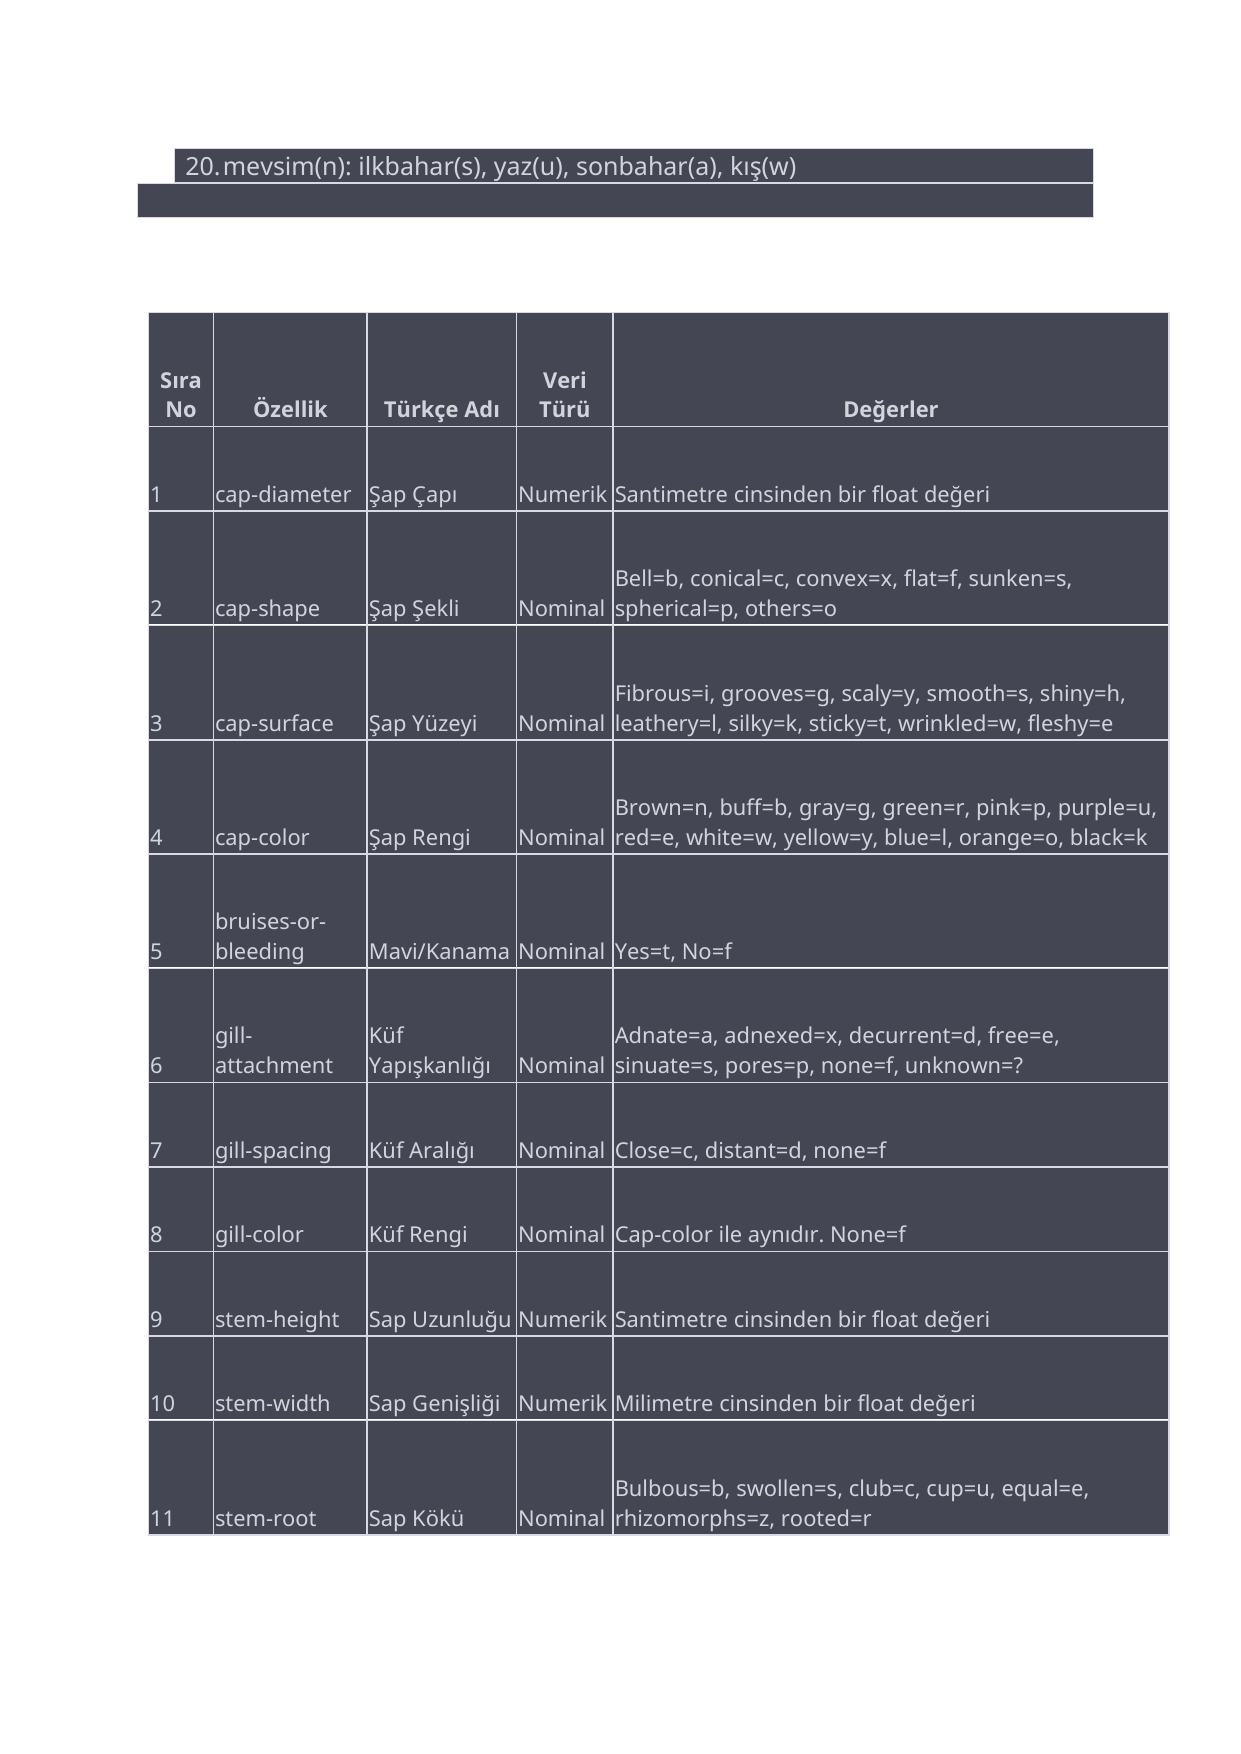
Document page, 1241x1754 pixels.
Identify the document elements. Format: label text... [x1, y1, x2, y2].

table_header Veri Türü [517, 313, 612, 426]
table_cell gill-attachment [214, 969, 366, 1082]
table_cell Mavi/Kanama [368, 855, 516, 967]
table_cell Milimetre cinsinden bir float değeri [614, 1337, 1168, 1419]
table_cell Nominal [517, 855, 612, 967]
table_cell Santimetre cinsinden bir float değeri [614, 427, 1168, 510]
table_cell Cap-color ile aynıdır. None=f [614, 1168, 1168, 1251]
table_cell Yes=t, No=f [614, 855, 1168, 967]
table_cell Nominal [517, 1083, 612, 1166]
table_cell Nominal [517, 741, 612, 853]
table_cell Santimetre cinsinden bir float değeri [614, 1252, 1168, 1335]
list mevsim(n): ilkbahar(s), yaz(u), sonbahar(a), kış(w) [175, 149, 1093, 182]
table_cell 9 [149, 1252, 213, 1335]
table_cell 6 [149, 969, 213, 1082]
table_cell Close=c, distant=d, none=f [614, 1083, 1168, 1166]
table_cell bruises-or-bleeding [214, 855, 366, 967]
table_cell 2 [149, 512, 213, 624]
table_cell cap-shape [214, 512, 366, 624]
table_cell 10 [149, 1337, 213, 1419]
table_cell Sap Uzunluğu [368, 1252, 516, 1335]
table_cell Brown=n, buff=b, gray=g, green=r, pink=p, purple=u, red=e, white=w, yellow=y, blue=l, orange=o, black=k [614, 741, 1168, 853]
table_cell Nominal [517, 1168, 612, 1251]
table_cell 8 [149, 1168, 213, 1251]
table_cell Küf Yapışkanlığı [368, 969, 516, 1082]
table_cell Nominal [517, 1421, 612, 1534]
table_cell 3 [149, 626, 213, 739]
table_cell Küf Aralığı [368, 1083, 516, 1166]
table_cell Adnate=a, adnexed=x, decurrent=d, free=e, sinuate=s, pores=p, none=f, unknown=? [614, 969, 1168, 1082]
table_header Türkçe Adı [368, 313, 516, 426]
table_cell Numerik [517, 427, 612, 510]
table_cell Nominal [517, 512, 612, 624]
table_cell Fibrous=i, grooves=g, scaly=y, smooth=s, shiny=h, leathery=l, silky=k, sticky=t, wrinkled=w, fleshy=e [614, 626, 1168, 739]
table_cell Numerik [517, 1252, 612, 1335]
table_cell gill-spacing [214, 1083, 366, 1166]
table_cell stem-width [214, 1337, 366, 1419]
table_cell gill-color [214, 1168, 366, 1251]
table_cell cap-color [214, 741, 366, 853]
table_cell 11 [149, 1421, 213, 1534]
table_cell Sap Kökü [368, 1421, 516, 1534]
table_header Değerler [614, 313, 1168, 426]
table_cell Şap Çapı [368, 427, 516, 510]
table_cell 1 [149, 427, 213, 510]
table_cell Sap Genişliği [368, 1337, 516, 1419]
table_cell Bulbous=b, swollen=s, club=c, cup=u, equal=e, rhizomorphs=z, rooted=r [614, 1421, 1168, 1534]
table_header Sıra No [149, 313, 213, 426]
table_cell stem-height [214, 1252, 366, 1335]
table_cell cap-diameter [214, 427, 366, 510]
table_cell Numerik [517, 1337, 612, 1419]
table_cell 4 [149, 741, 213, 853]
table_cell Küf Rengi [368, 1168, 516, 1251]
table_cell 5 [149, 855, 213, 967]
table_cell Bell=b, conical=c, convex=x, flat=f, sunken=s, spherical=p, others=o [614, 512, 1168, 624]
table_cell stem-root [214, 1421, 366, 1534]
table_cell Şap Yüzeyi [368, 626, 516, 739]
table_cell Nominal [517, 969, 612, 1082]
table_header Özellik [214, 313, 366, 426]
table_cell Nominal [517, 626, 612, 739]
table_cell Şap Rengi [368, 741, 516, 853]
table_cell cap-surface [214, 626, 366, 739]
table_cell 7 [149, 1083, 213, 1166]
table_cell Şap Şekli [368, 512, 516, 624]
